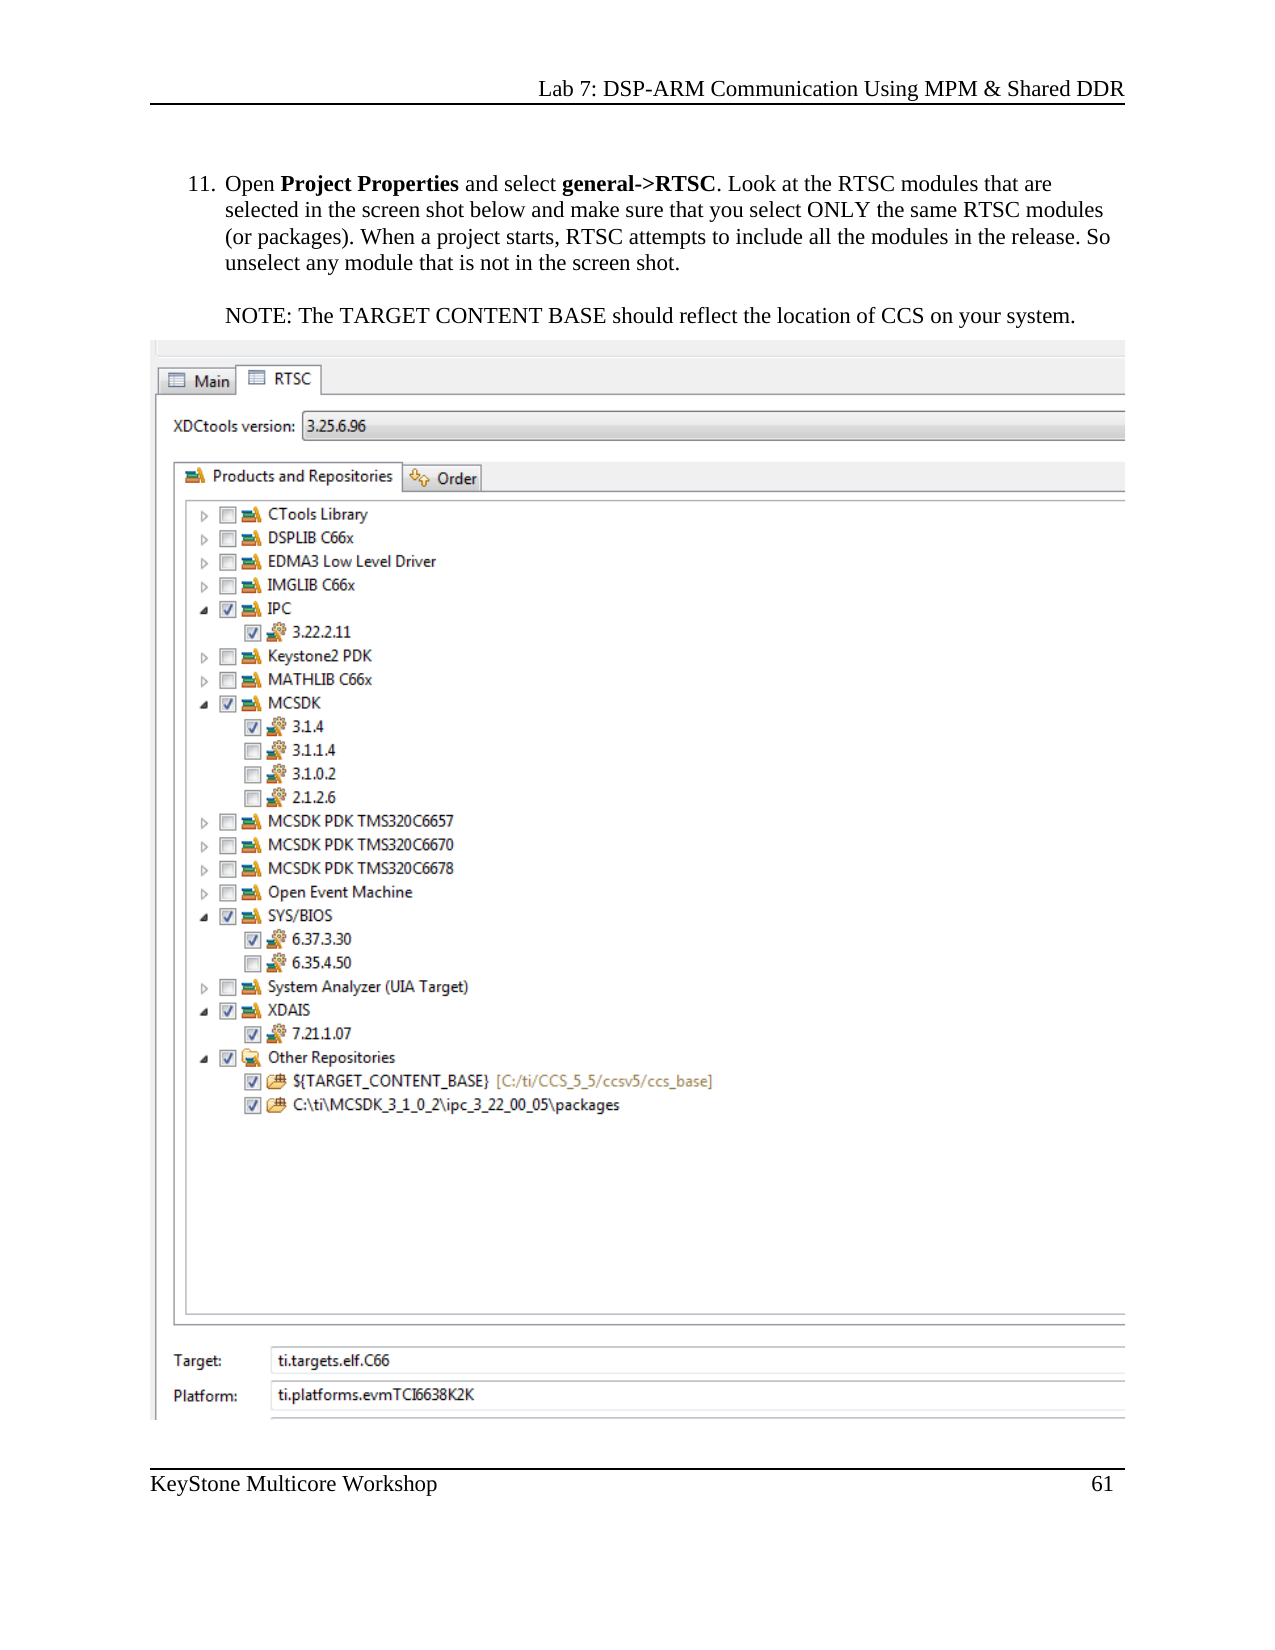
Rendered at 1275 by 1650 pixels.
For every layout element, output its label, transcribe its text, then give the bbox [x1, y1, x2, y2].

picture [150, 340, 1125, 1420]
list Open Project Properties and select general->RTSC. Look at the RTSC modules that are selected in the screen shot below and make sure that you select ONLY the same RTSC modules (or packages). When a project starts, RTSC attempts to include all the modules in the release. So unselect any module that is not in the screen shot. NOTE: The TARGET CONTENT BASE should reflect the location of CCS on your system. [187, 170, 1125, 328]
